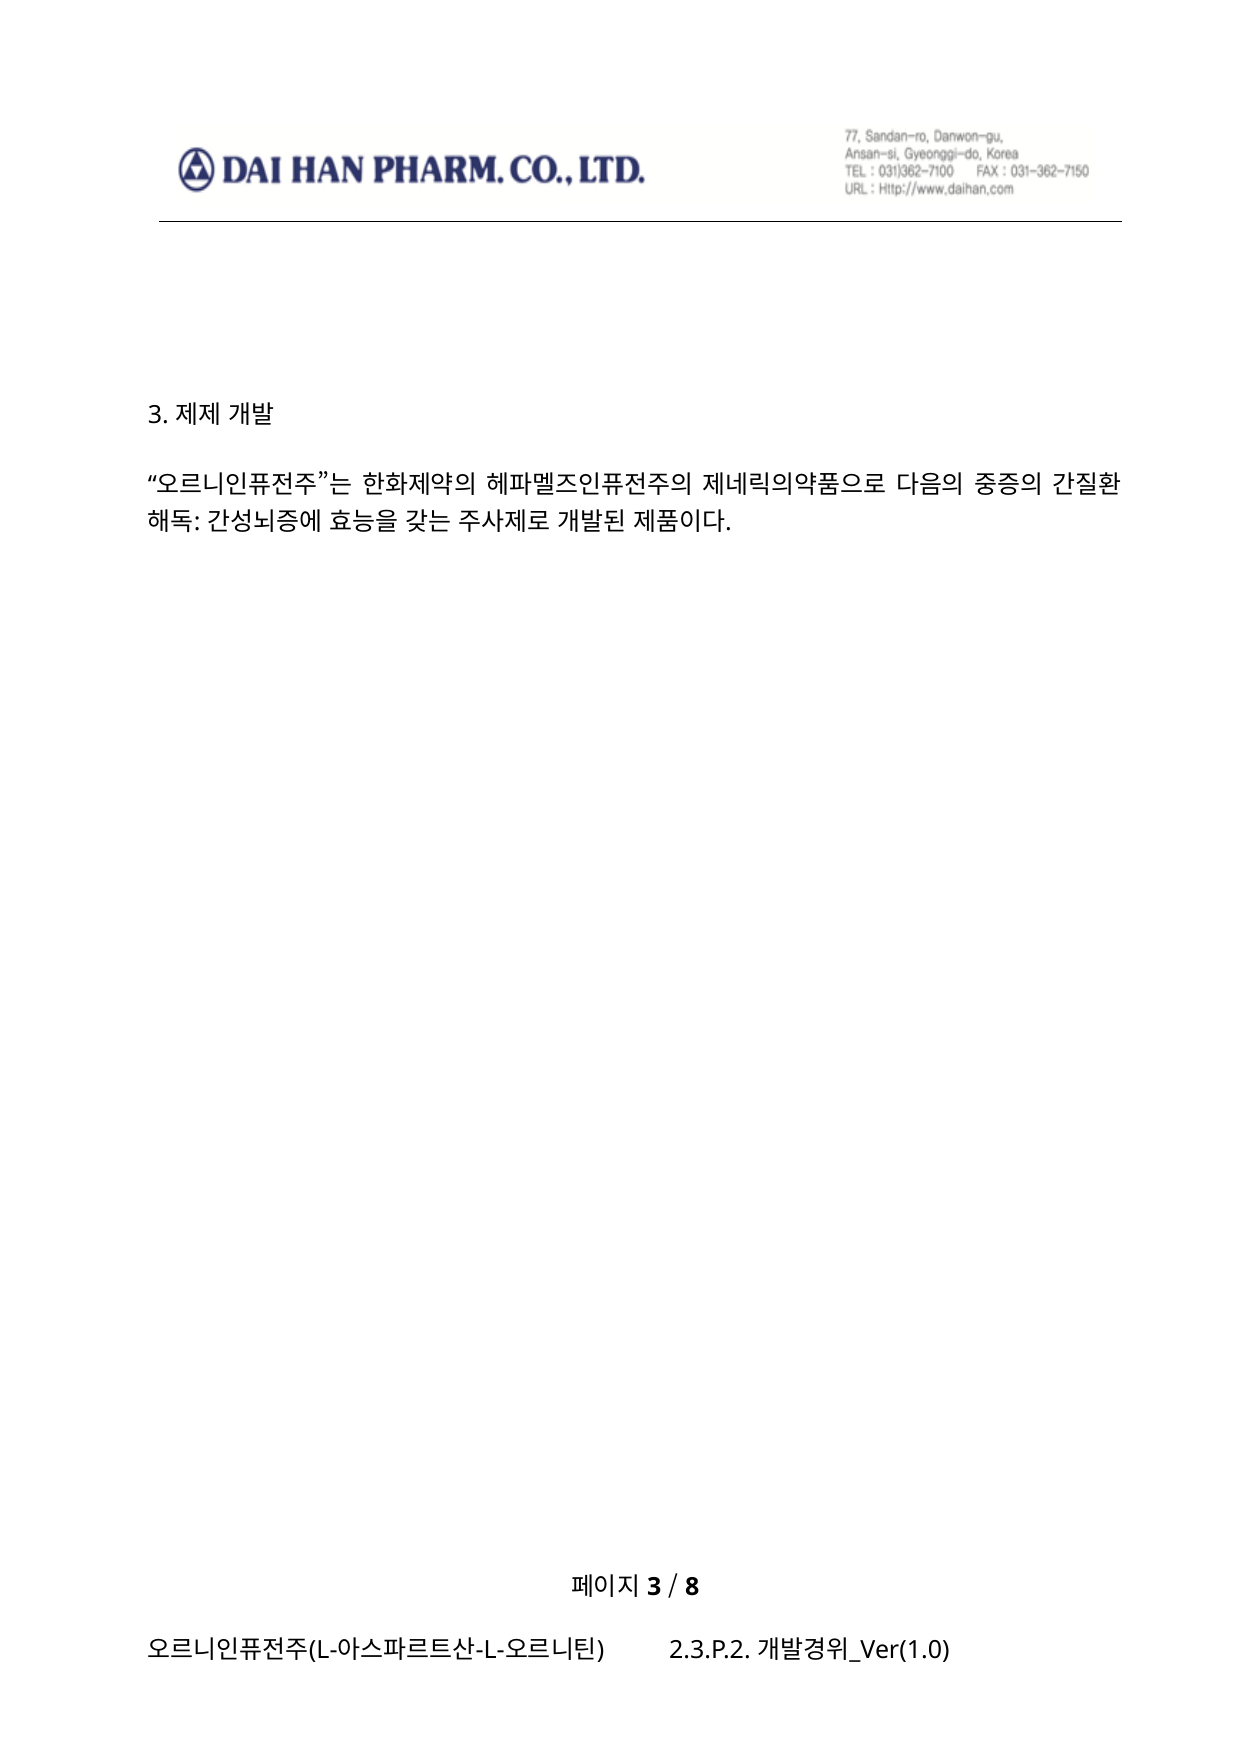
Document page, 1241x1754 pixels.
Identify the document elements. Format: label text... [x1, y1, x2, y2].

picture [170, 122, 1099, 215]
subtitle “오르니인퓨전주”는 한화제약의 헤파멜즈인퓨전주의 제네릭의약품으로 다음의 중증의 간질환 해독: 간성뇌증에 효능을 갖는 주사제로 개발된 제품이다. [148, 465, 1122, 537]
subtitle 3. 제제 개발 [148, 394, 1122, 431]
